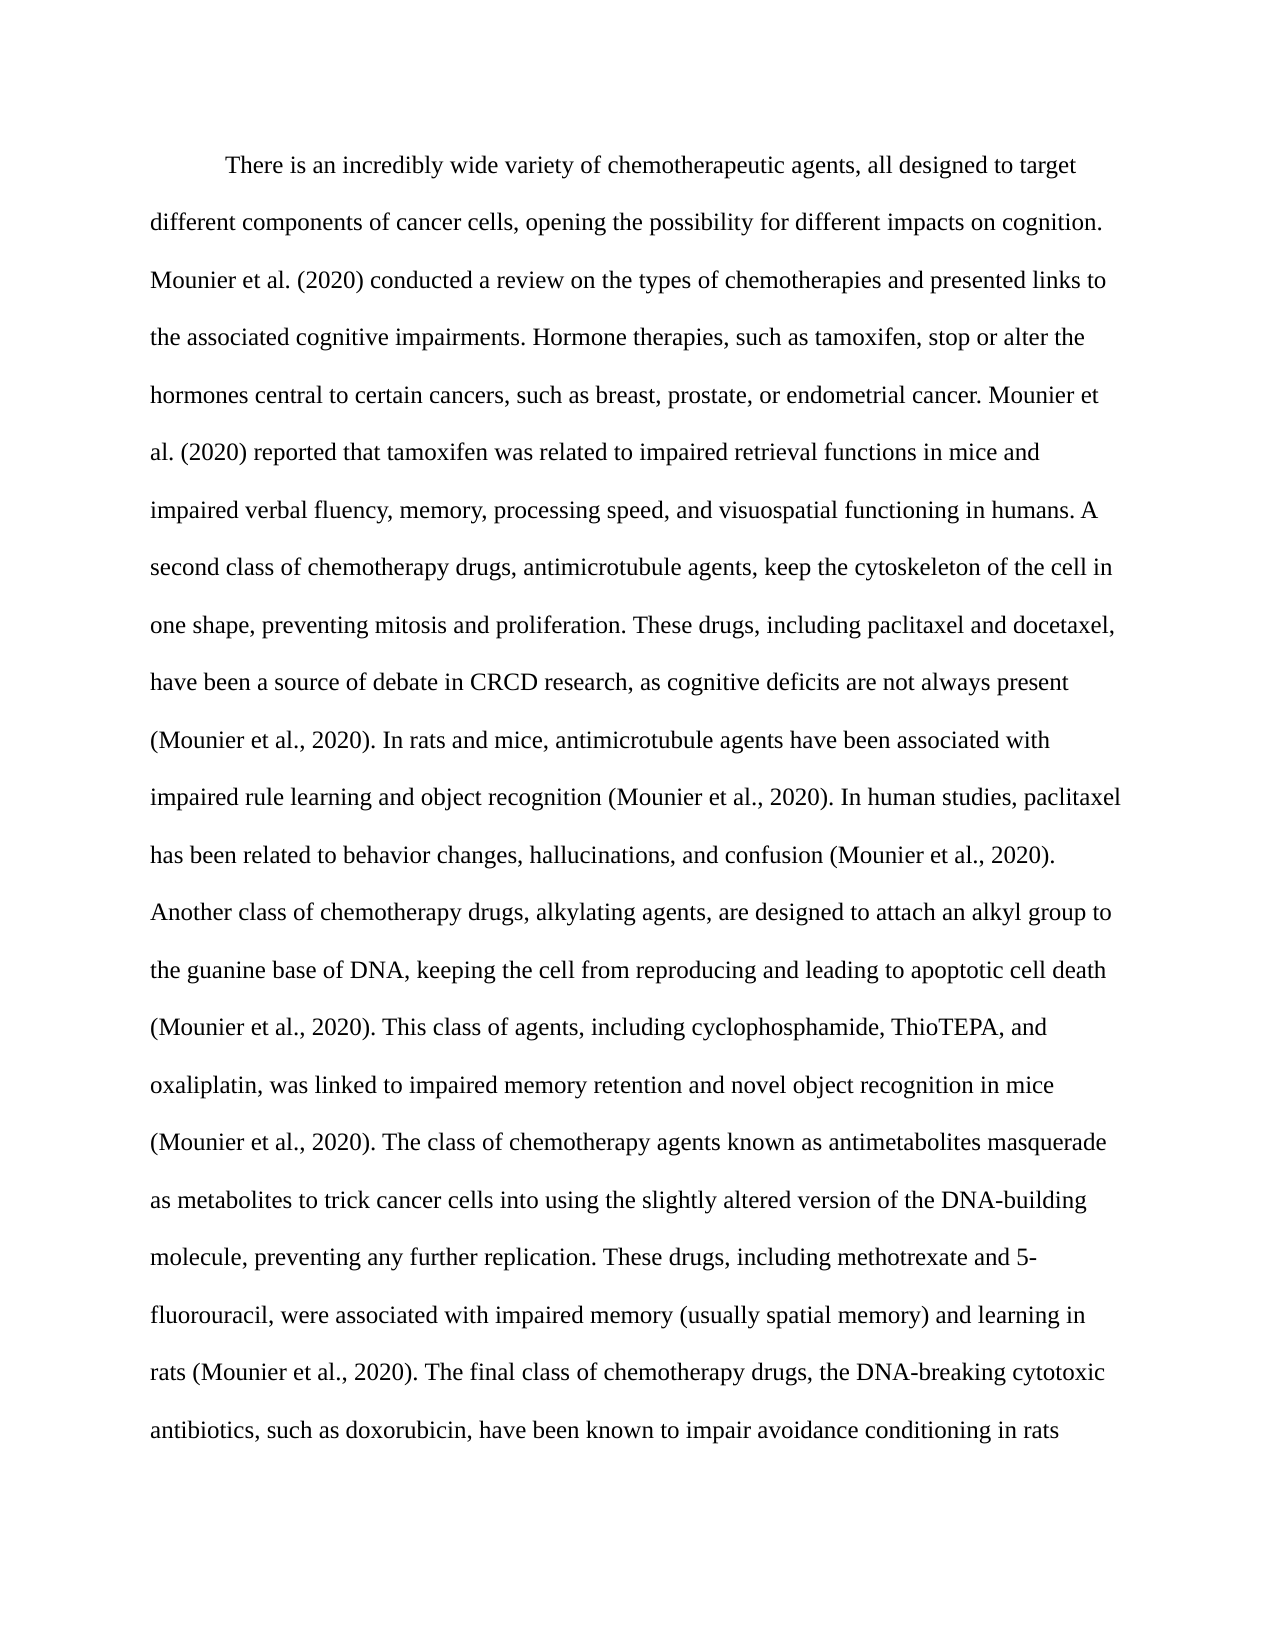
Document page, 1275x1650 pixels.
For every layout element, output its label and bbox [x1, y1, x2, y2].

text [150, 150, 1125, 1444]
